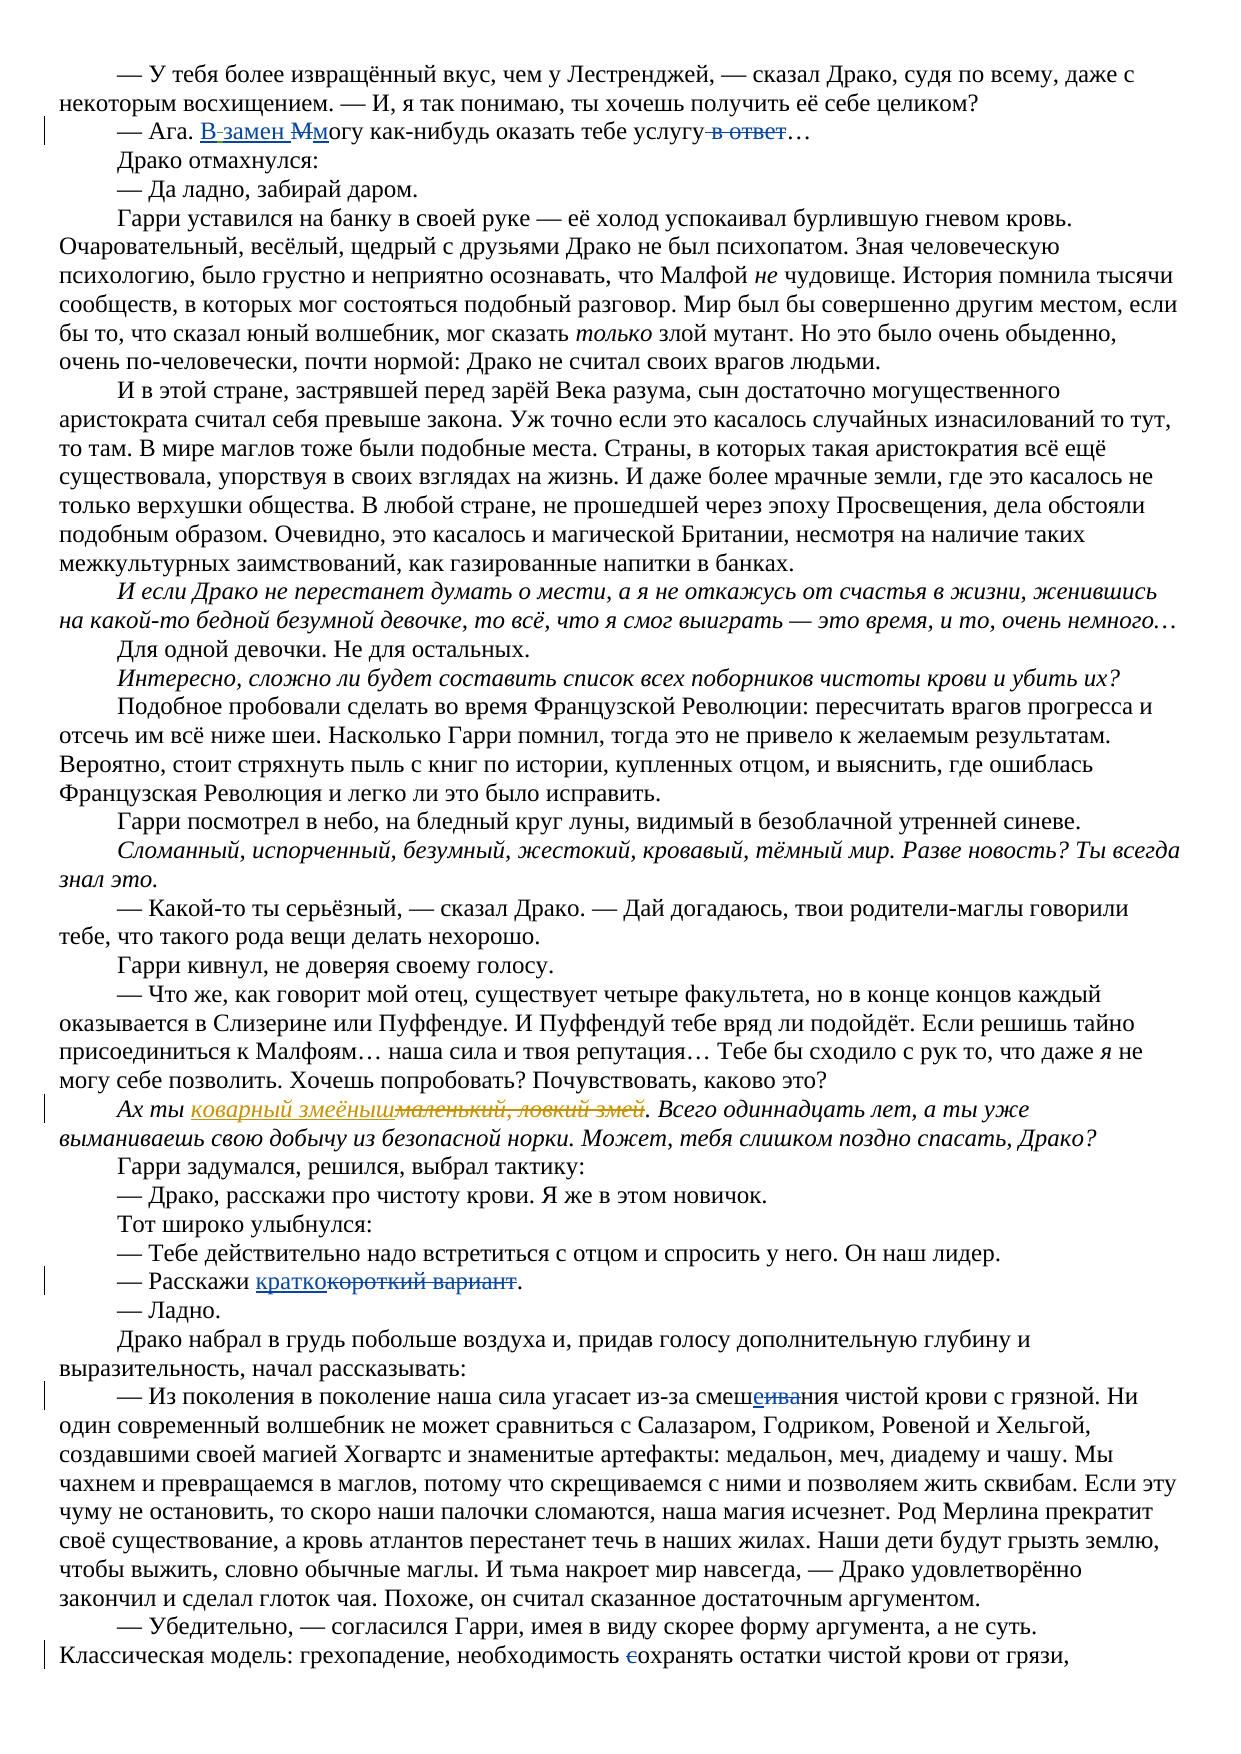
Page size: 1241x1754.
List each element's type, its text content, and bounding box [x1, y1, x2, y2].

text — Ладно. [59, 1295, 1181, 1324]
text — Какой-то ты серьёзный, — сказал Драко. — Дай догадаюсь, твои родители-маглы говорили тебе, что такого рода вещи делать нехорошо. [59, 893, 1181, 950]
text И в этой стране, застрявшей перед зарёй Века разума, сын достаточно могущественного аристократа считал себя превыше закона. Уж точно если это касалось случайных изнасилований то тут, то там. В мире маглов тоже были подобные места. Страны, в которых такая аристократия всё ещё существовала, упорствуя в своих взглядах на жизнь. И даже более мрачные земли, где это касалось не только верхушки общества. В любой стране, не прошедшей через эпоху Просвещения, дела обстояли подобным образом. Очевидно, это касалось и магической Британии, несмотря на наличие таких межкультурных заимствований, как газированные напитки в банках. [59, 375, 1181, 576]
text Интересно, сложно ли будет составить список всех поборников чистоты крови и убить их? [59, 663, 1181, 691]
text — Тебе действительно надо встретиться с отцом и спросить у него. Он наш лидер. [59, 1238, 1181, 1266]
text Гарри посмотрел в небо, на бледный круг луны, видимый в безоблачной утренней синеве. [59, 806, 1181, 835]
text Тот широко улыбнулся: [59, 1209, 1181, 1238]
text Гарри задумался, решился, выбрал тактику: [59, 1151, 1181, 1180]
text Драко отмахнулся: [59, 145, 1181, 174]
text Подобное пробовали сделать во время Французской Революции: пересчитать врагов прогресса и отсечь им всё ниже шеи. Насколько Гарри помнил, тогда это не привело к желаемым результатам. Вероятно, стоит стряхнуть пыль с книг по истории, купленных отцом, и выяснить, где ошиблась Французская Революция и легко ли это было исправить. [59, 691, 1181, 806]
text — Расскажи . [59, 1266, 1181, 1295]
text Сломанный, испорченный, безумный, жестокий, кровавый, тёмный мир. Разве новость? Ты всегда знал это. [59, 835, 1181, 893]
text И если Драко не перестанет думать о мести, а я не откажусь от счастья в жизни, женившись на какой-то бедной безумной девочке, то всё, что я смог выиграть — это время, и то, очень немного… [59, 576, 1181, 634]
text — Из поколения в поколение наша сила угасает из-за смешния чистой крови с грязной. Ни один современный волшебник не может сравниться с Салазаром, Годриком, Ровеной и Хельгой, создавшими своей магией Хогвартс и знаменитые артефакты: медальон, меч, диадему и чашу. Мы чахнем и превращаемся в маглов, потому что скрещиваемся с ними и позволяем жить сквибам. Если эту чуму не остановить, то скоро наши палочки сломаются, наша магия исчезнет. Род Мерлина прекратит своё существование, а кровь атлантов перестанет течь в наших жилах. Наши дети будут грызть землю, чтобы выжить, словно обычные маглы. И тьма накроет мир навсегда, — Драко удовлетворённо закончил и сделал глоток чая. Похоже, он считал сказанное достаточным аргументом. [59, 1381, 1181, 1611]
text Для одной девочки. Не для остальных. [59, 634, 1181, 663]
text — Да ладно, забирай даром. [59, 174, 1181, 203]
text Драко набрал в грудь побольше воздуха и, придав голосу дополнительную глубину и выразительность, начал рассказывать: [59, 1324, 1181, 1381]
text — Что же, как говорит мой отец, существует четыре факультета, но в конце концов каждый оказывается в Слизерине или Пуффендуе. И Пуффендуй тебе вряд ли подойдёт. Если решишь тайно присоединиться к Малфоям… наша сила и твоя репутация… Тебе бы сходило с рук то, что даже я не могу себе позволить. Хочешь попробовать? Почувствовать, каково это? [59, 979, 1181, 1094]
text — Драко, расскажи про чистоту крови. Я же в этом новичок. [59, 1180, 1181, 1209]
text Гарри кивнул, не доверяя своему голосу. [59, 950, 1181, 979]
text — Ага. огу как-нибудь оказать тебе услугу… [59, 116, 1181, 145]
text Ах ты . Всего одиннадцать лет, а ты уже выманиваешь свою добычу из безопасной норки. Может, тебя слишком поздно спасать, Драко? [59, 1094, 1181, 1151]
